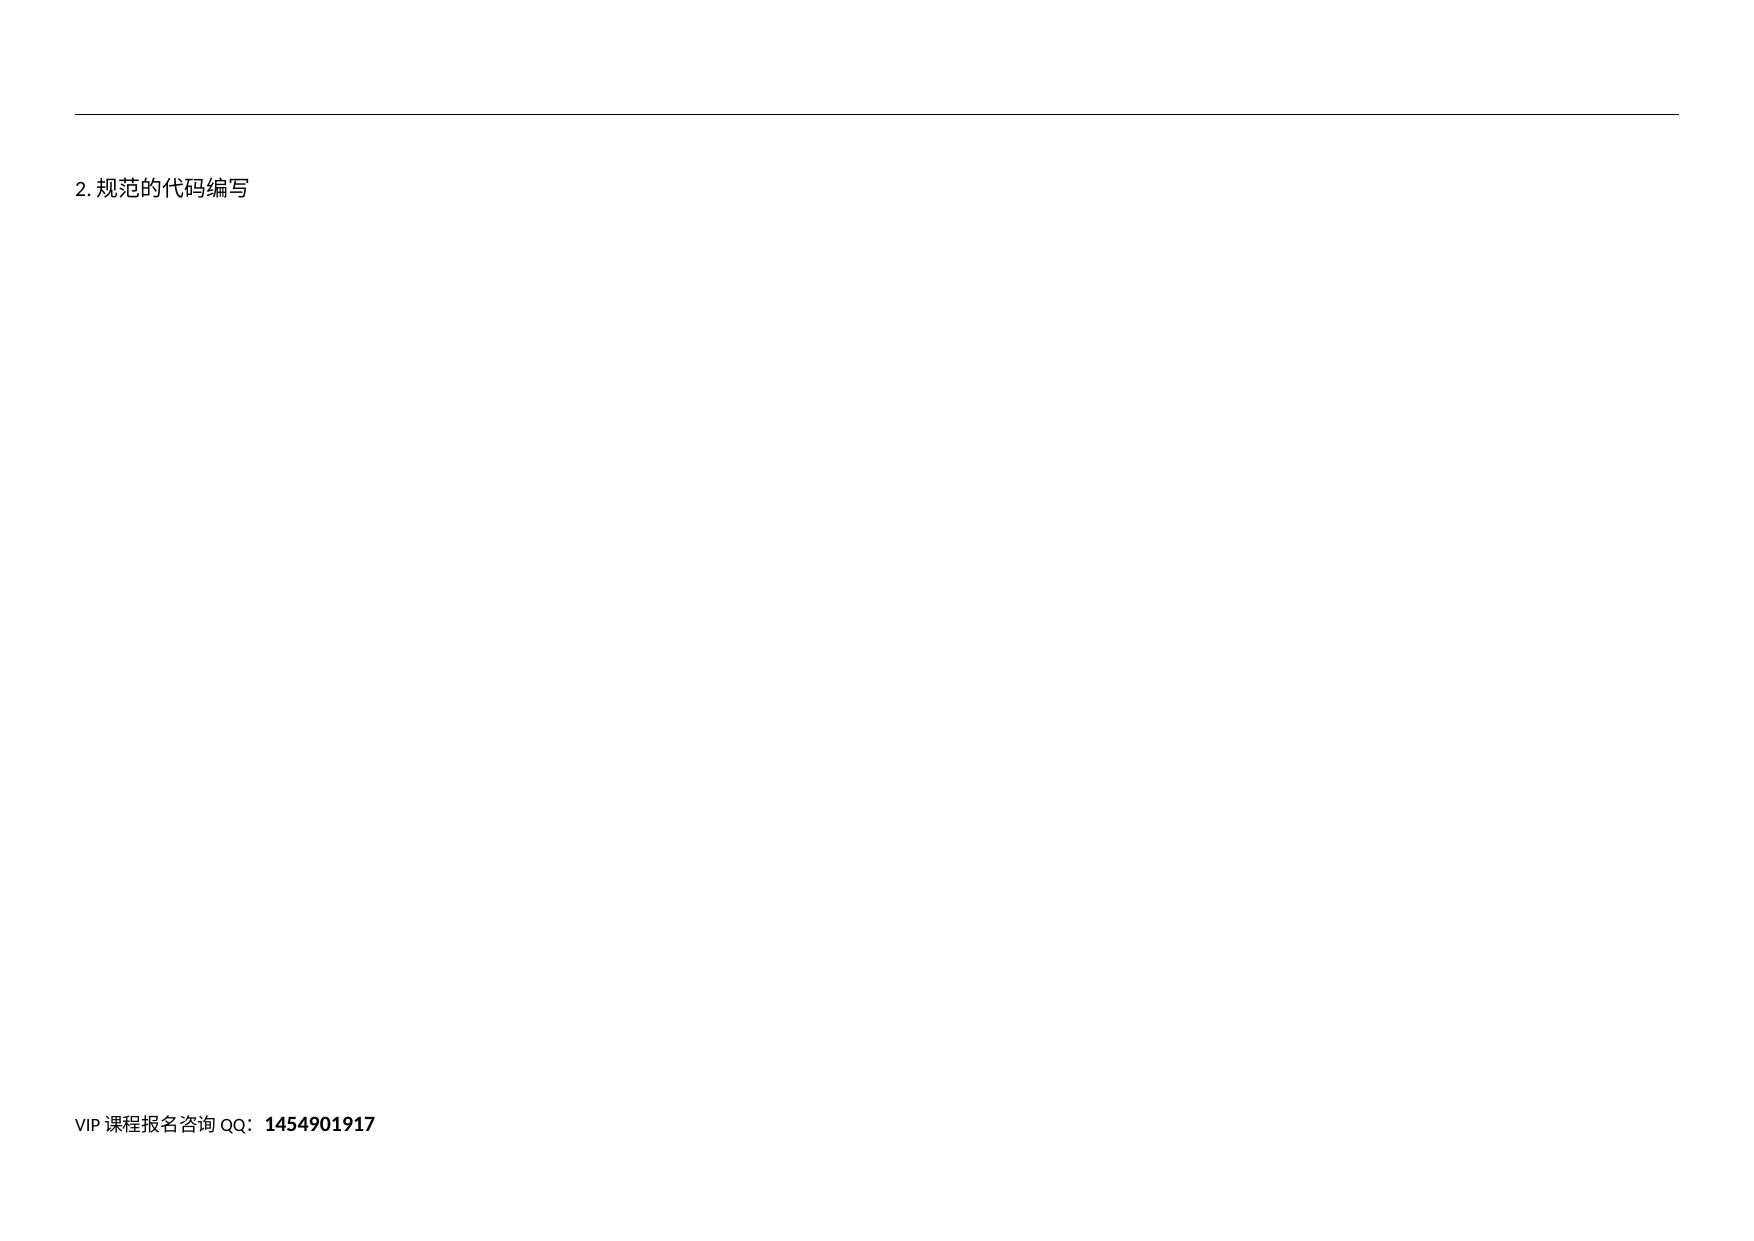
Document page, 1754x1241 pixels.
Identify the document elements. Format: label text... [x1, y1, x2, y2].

text 2. 规范的代码编写 [75, 171, 1679, 203]
